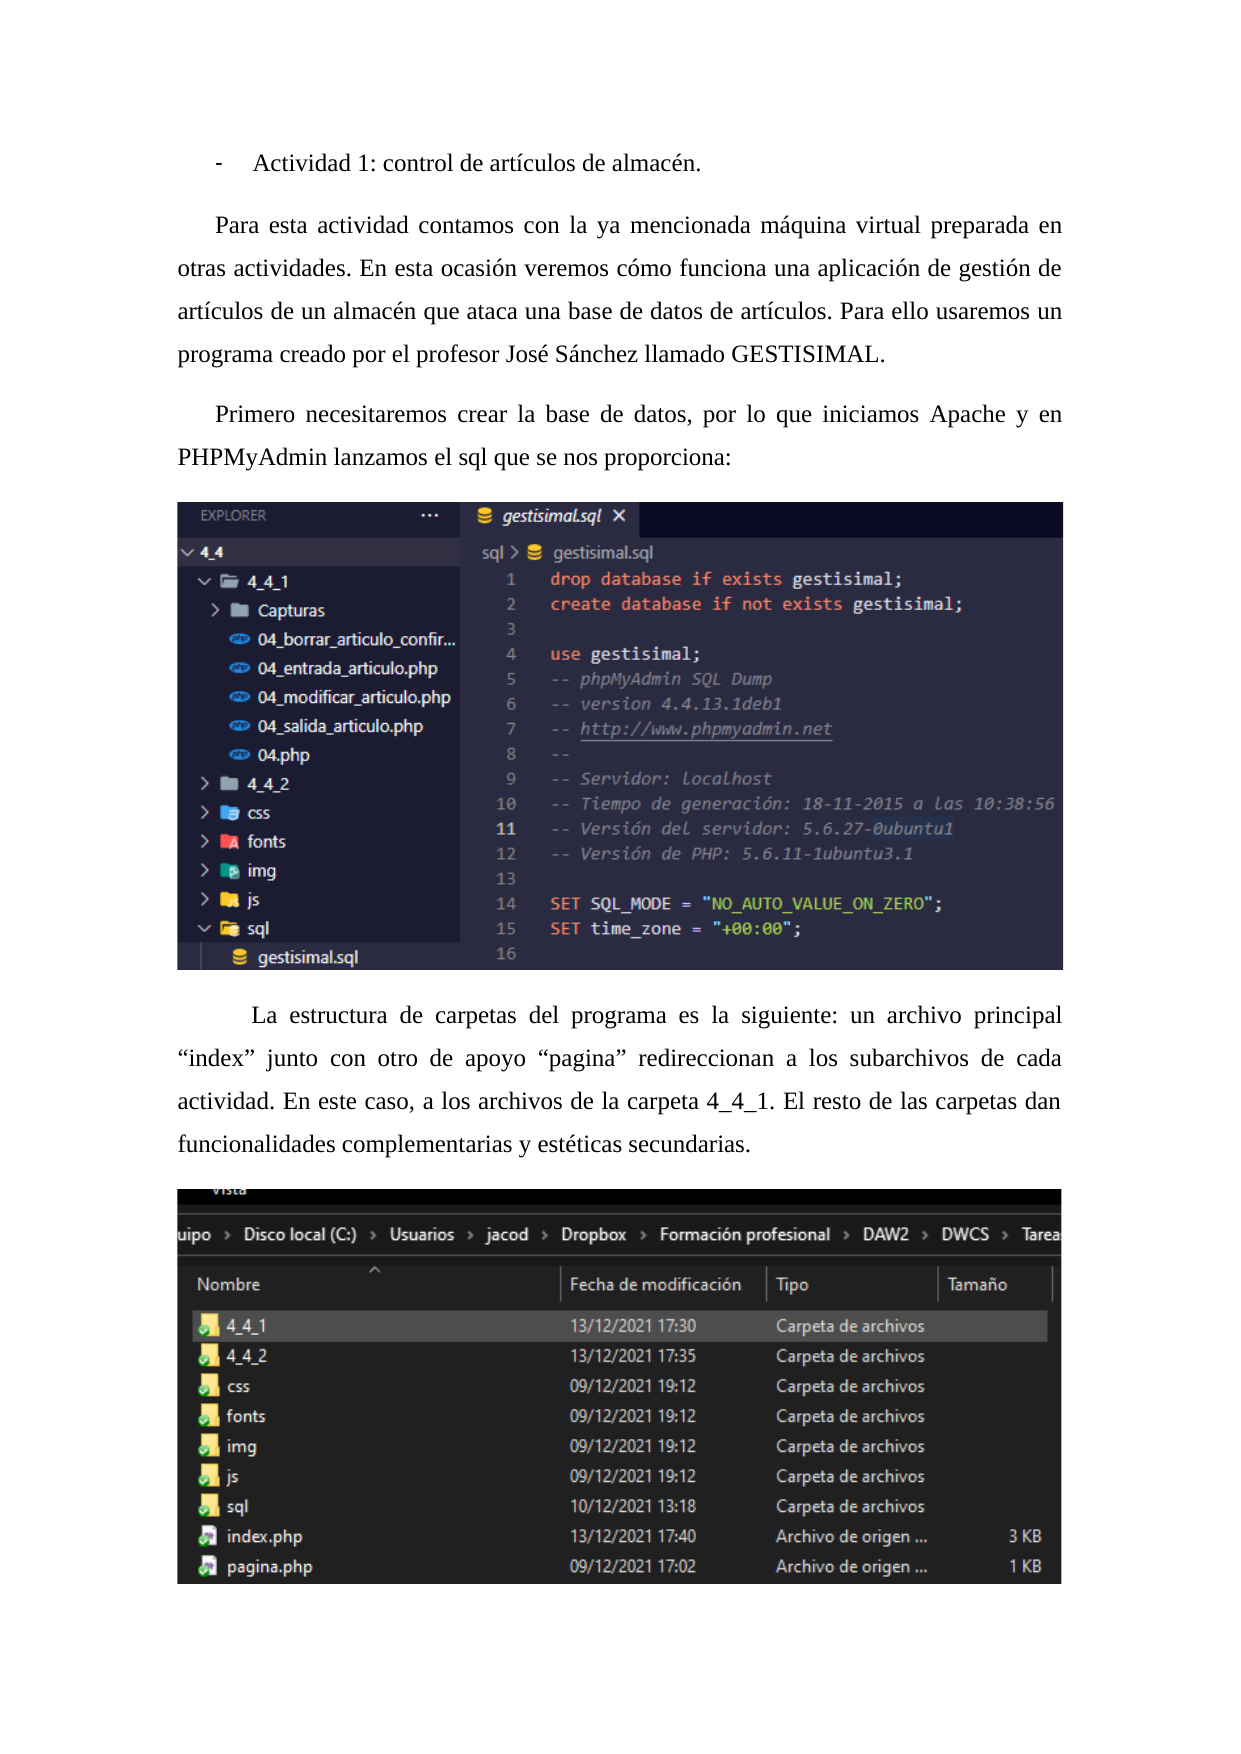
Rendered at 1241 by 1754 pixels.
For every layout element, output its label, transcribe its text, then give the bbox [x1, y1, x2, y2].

text La estructura de carpetas del programa es la siguiente: un archivo principal “index” junto con otro de apoyo “pagina” redireccionan a los subarchivos de cada actividad. En este caso, a los archivos de la carpeta 4_4_1. El resto de las carpetas dan funcionalidades complementarias y estéticas secundarias. [177, 1000, 1063, 1158]
text Primero necesitaremos crear la base de datos, por lo que iniciamos Apache y en PHPMyAdmin lanzamos el sql que se nos proporciona: [177, 399, 1063, 471]
text Para esta actividad contamos con la ya mencionada máquina virtual preparada en otras actividades. En esta ocasión veremos cómo funciona una aplicación de gestión de artículos de un almacén que ataca una base de datos de artículos. Para ello usaremos un programa creado por el profesor José Sánchez llamado GESTISIMAL. [177, 210, 1063, 368]
picture [177, 1189, 1062, 1584]
picture [177, 502, 1064, 970]
list Actividad 1: control de artículos de almacén. [215, 148, 1063, 178]
